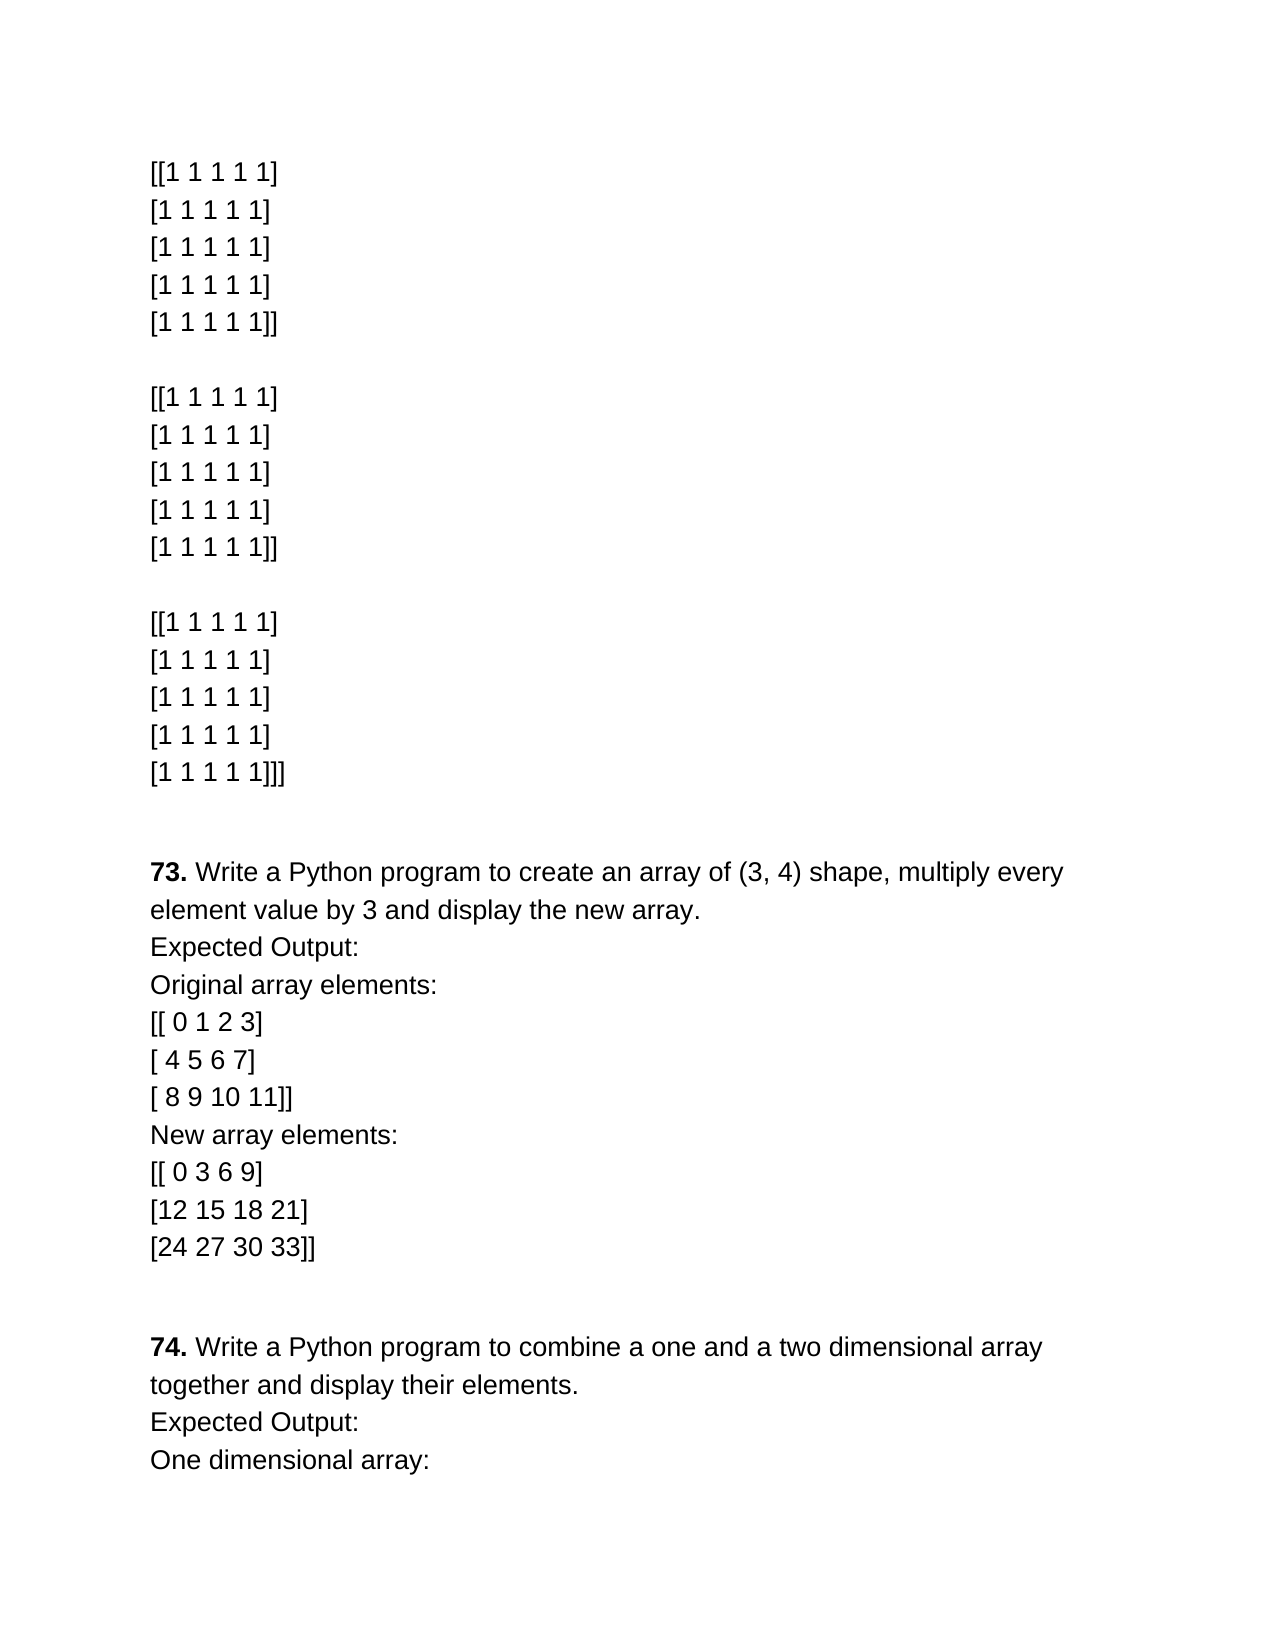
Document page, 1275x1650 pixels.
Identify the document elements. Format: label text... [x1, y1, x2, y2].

text 73. Write a Python program to create an array of (3, 4) shape, multiply every element value by 3 and display the new array. Expected Output: Original array elements: [[ 0 1 2 3] [ 4 5 6 7] [ 8 9 10 11]] New array elements: [[ 0 3 6 9] [12 15 18 21] [24 27 30 33]] [150, 850, 1125, 1300]
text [150, 1325, 1125, 1475]
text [150, 150, 1125, 825]
